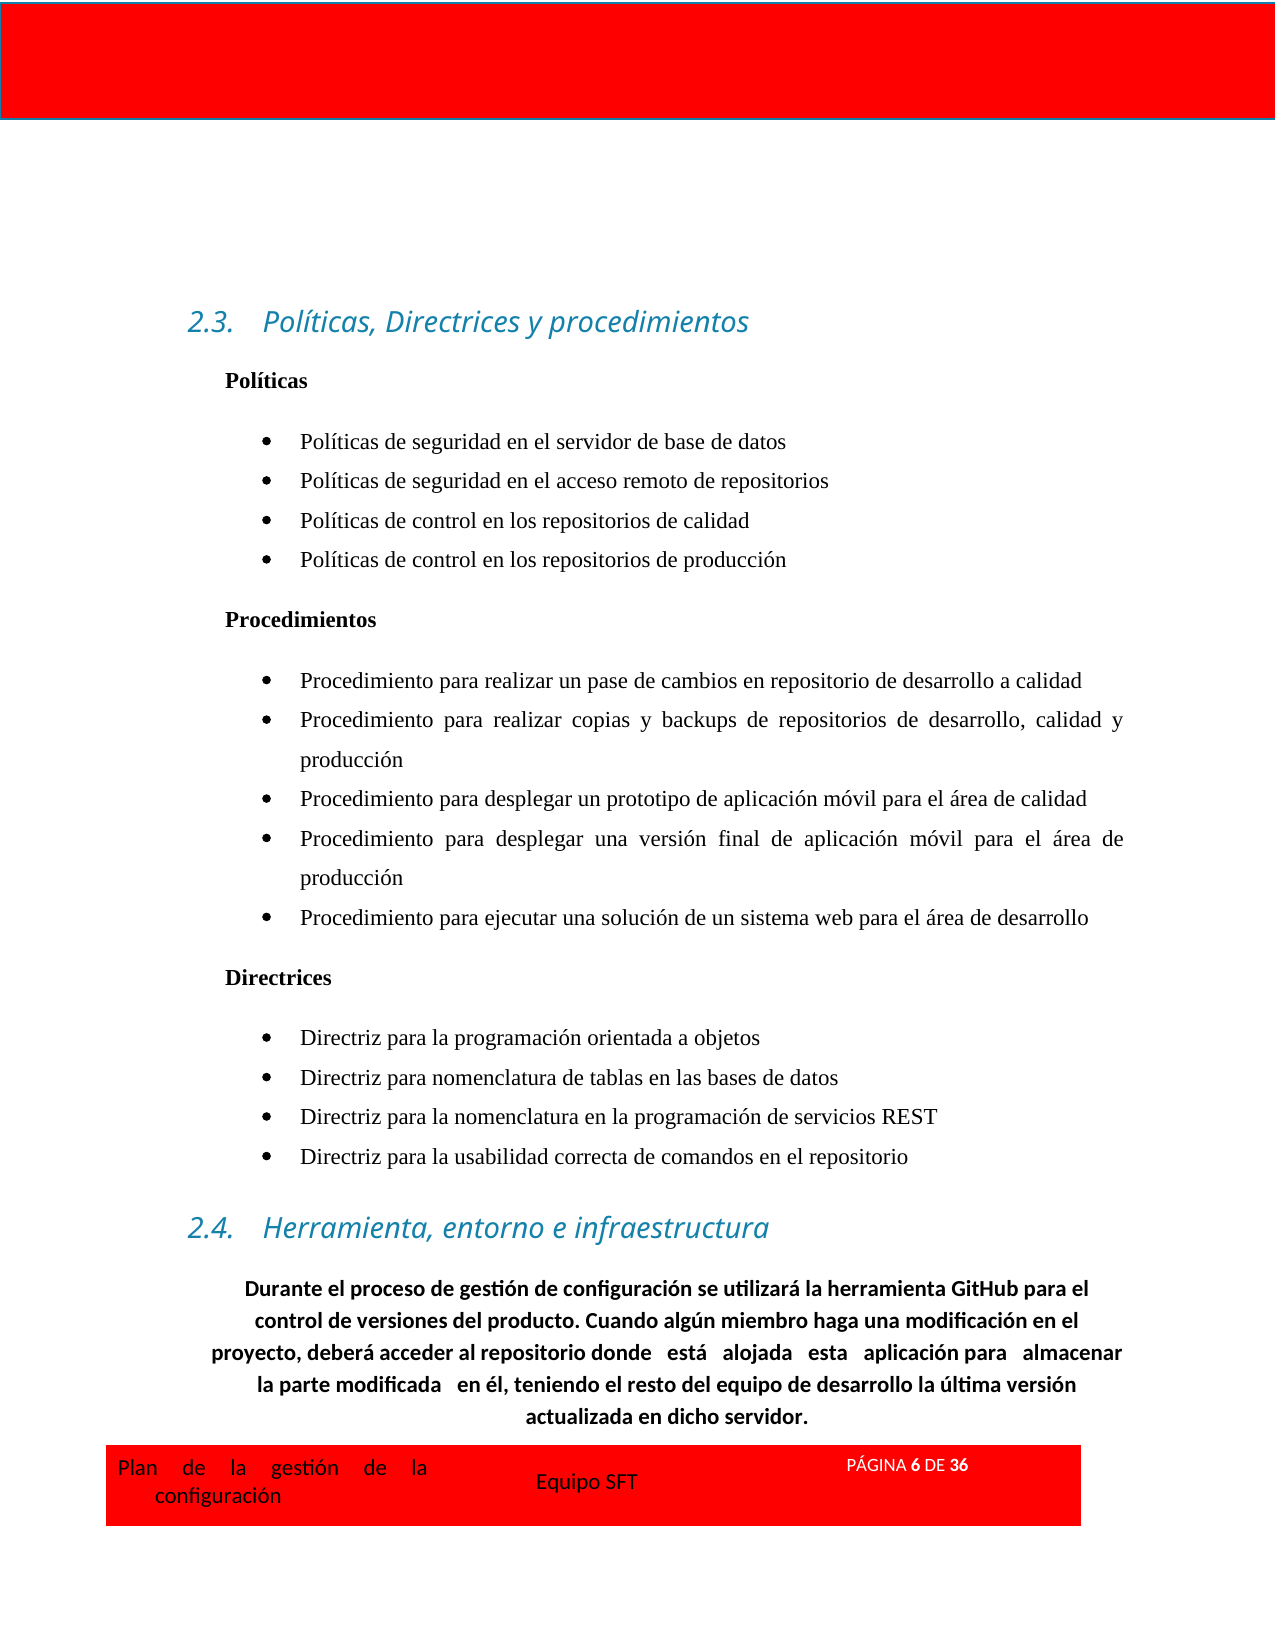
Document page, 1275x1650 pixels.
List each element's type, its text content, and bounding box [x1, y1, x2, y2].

list Directriz para la usabilidad correcta de comandos en el repositorio [262, 1143, 1125, 1169]
list Directriz para la programación orientada a objetos [262, 1024, 1125, 1051]
list Políticas de seguridad en el servidor de base de datos [262, 428, 1125, 454]
list Políticas de control en los repositorios de calidad [262, 507, 1125, 533]
list Procedimiento para ejecutar una solución de un sistema web para el área de desarrollo [262, 904, 1125, 930]
list Políticas de seguridad en el acceso remoto de repositorios [262, 467, 1125, 493]
list Procedimiento para desplegar un prototipo de aplicación móvil para el área de calidad [262, 785, 1125, 812]
list Políticas de control en los repositorios de producción [262, 546, 1125, 572]
text Durante el proceso de gestión de configuración se utilizará la herramienta GitHub para el control de versiones del producto. Cuando algún miembro haga una modificación en el proyecto, deberá acceder al repositorio donde está alojada esta aplicación para almacenar la parte modificada en él, teniendo el resto del equipo de desarrollo la última versión actualizada en dicho servidor. [209, 1274, 1125, 1430]
list Procedimiento para desplegar una versión final de aplicación móvil para el área de producción [262, 825, 1125, 891]
subtitle Herramienta, entorno e infraestructura [187, 1207, 1125, 1247]
text Políticas [225, 367, 1125, 394]
text Procedimientos [225, 606, 1125, 633]
list Directriz para la nomenclatura en la programación de servicios REST [262, 1103, 1125, 1129]
list Procedimiento para realizar un pase de cambios en repositorio de desarrollo a calidad [262, 667, 1125, 693]
text Directrices [225, 964, 1125, 990]
subtitle Políticas, Directrices y procedimientos [187, 301, 1125, 341]
list Procedimiento para realizar copias y backups de repositorios de desarrollo, calidad y producción [262, 706, 1125, 772]
list Directriz para nomenclatura de tablas en las bases de datos [262, 1064, 1125, 1090]
